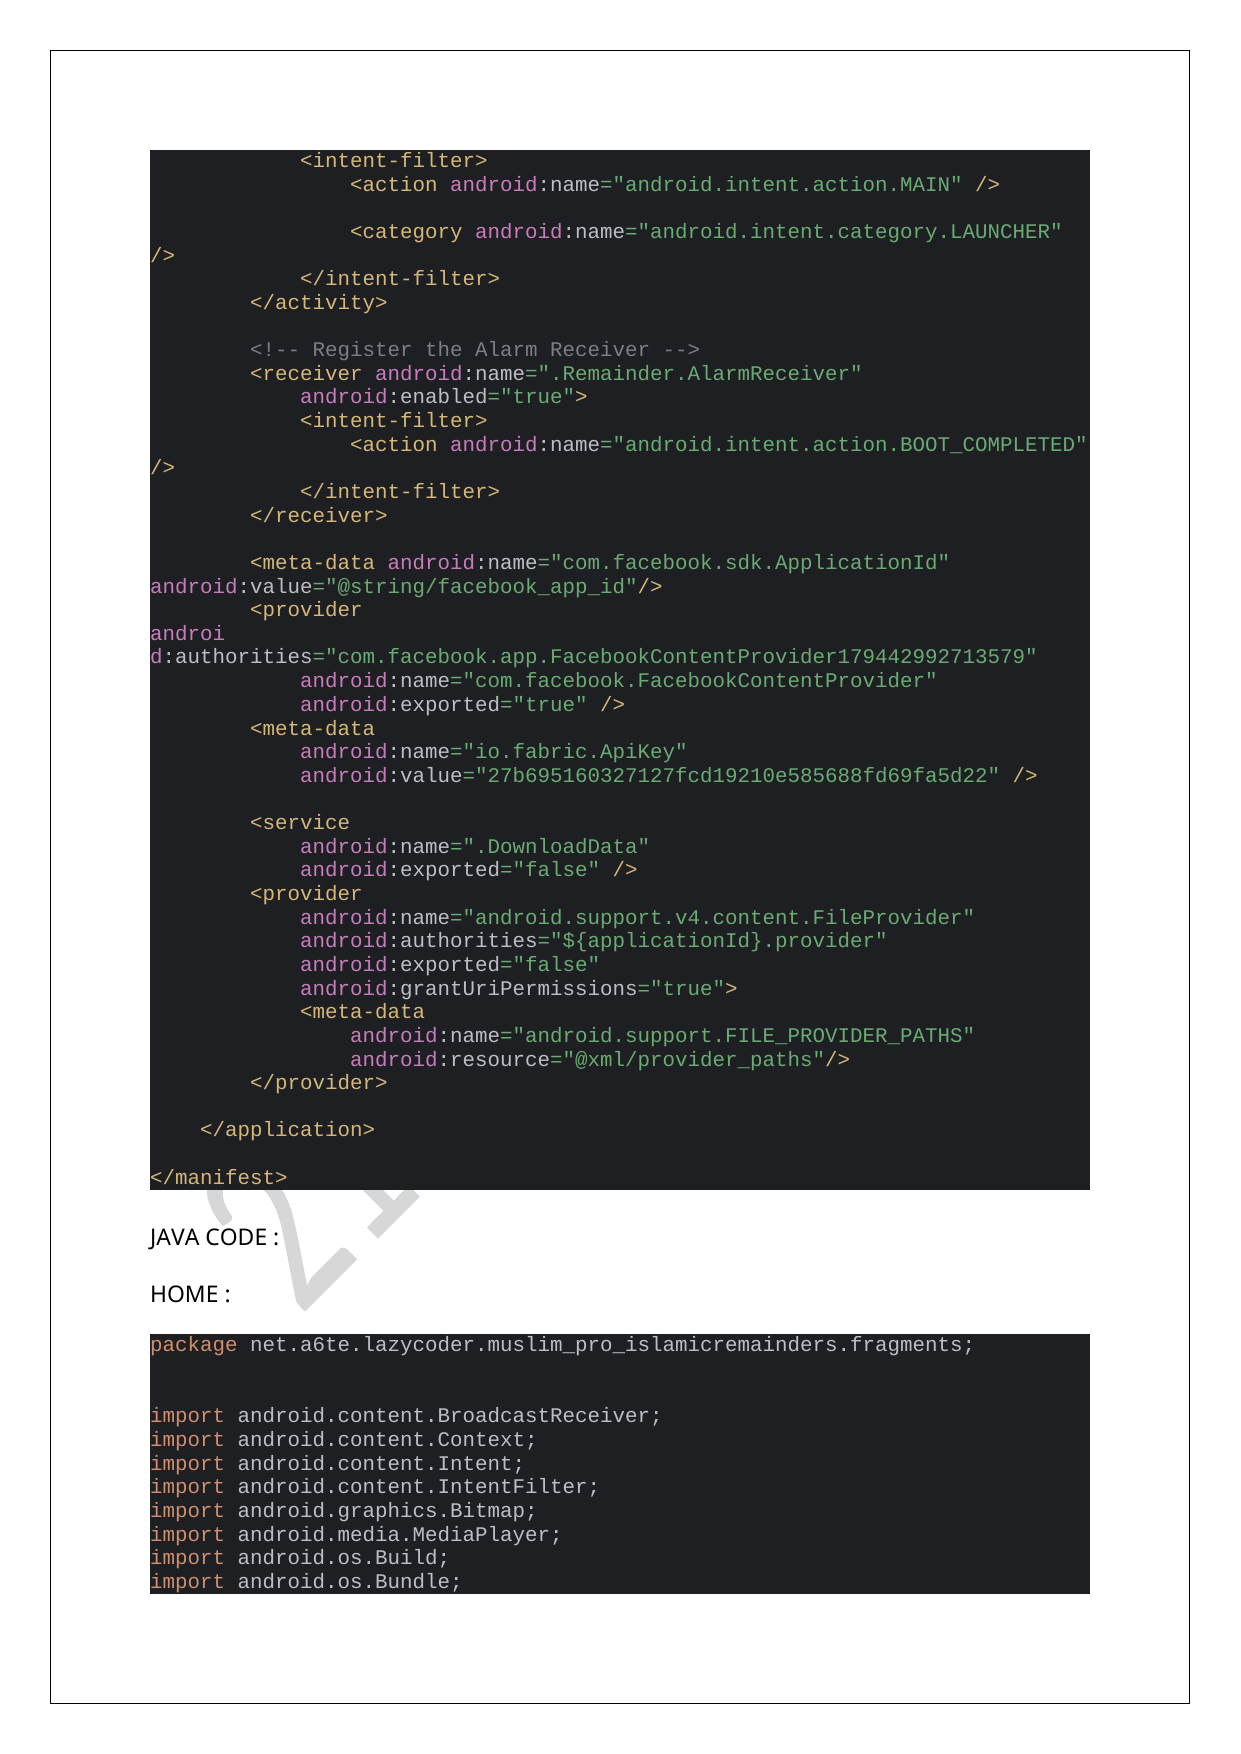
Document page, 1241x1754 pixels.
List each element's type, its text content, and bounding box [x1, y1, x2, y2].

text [150, 1334, 1090, 1594]
text JAVA CODE : [150, 1221, 1090, 1252]
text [150, 150, 1090, 1190]
text HOME : [150, 1278, 1090, 1309]
